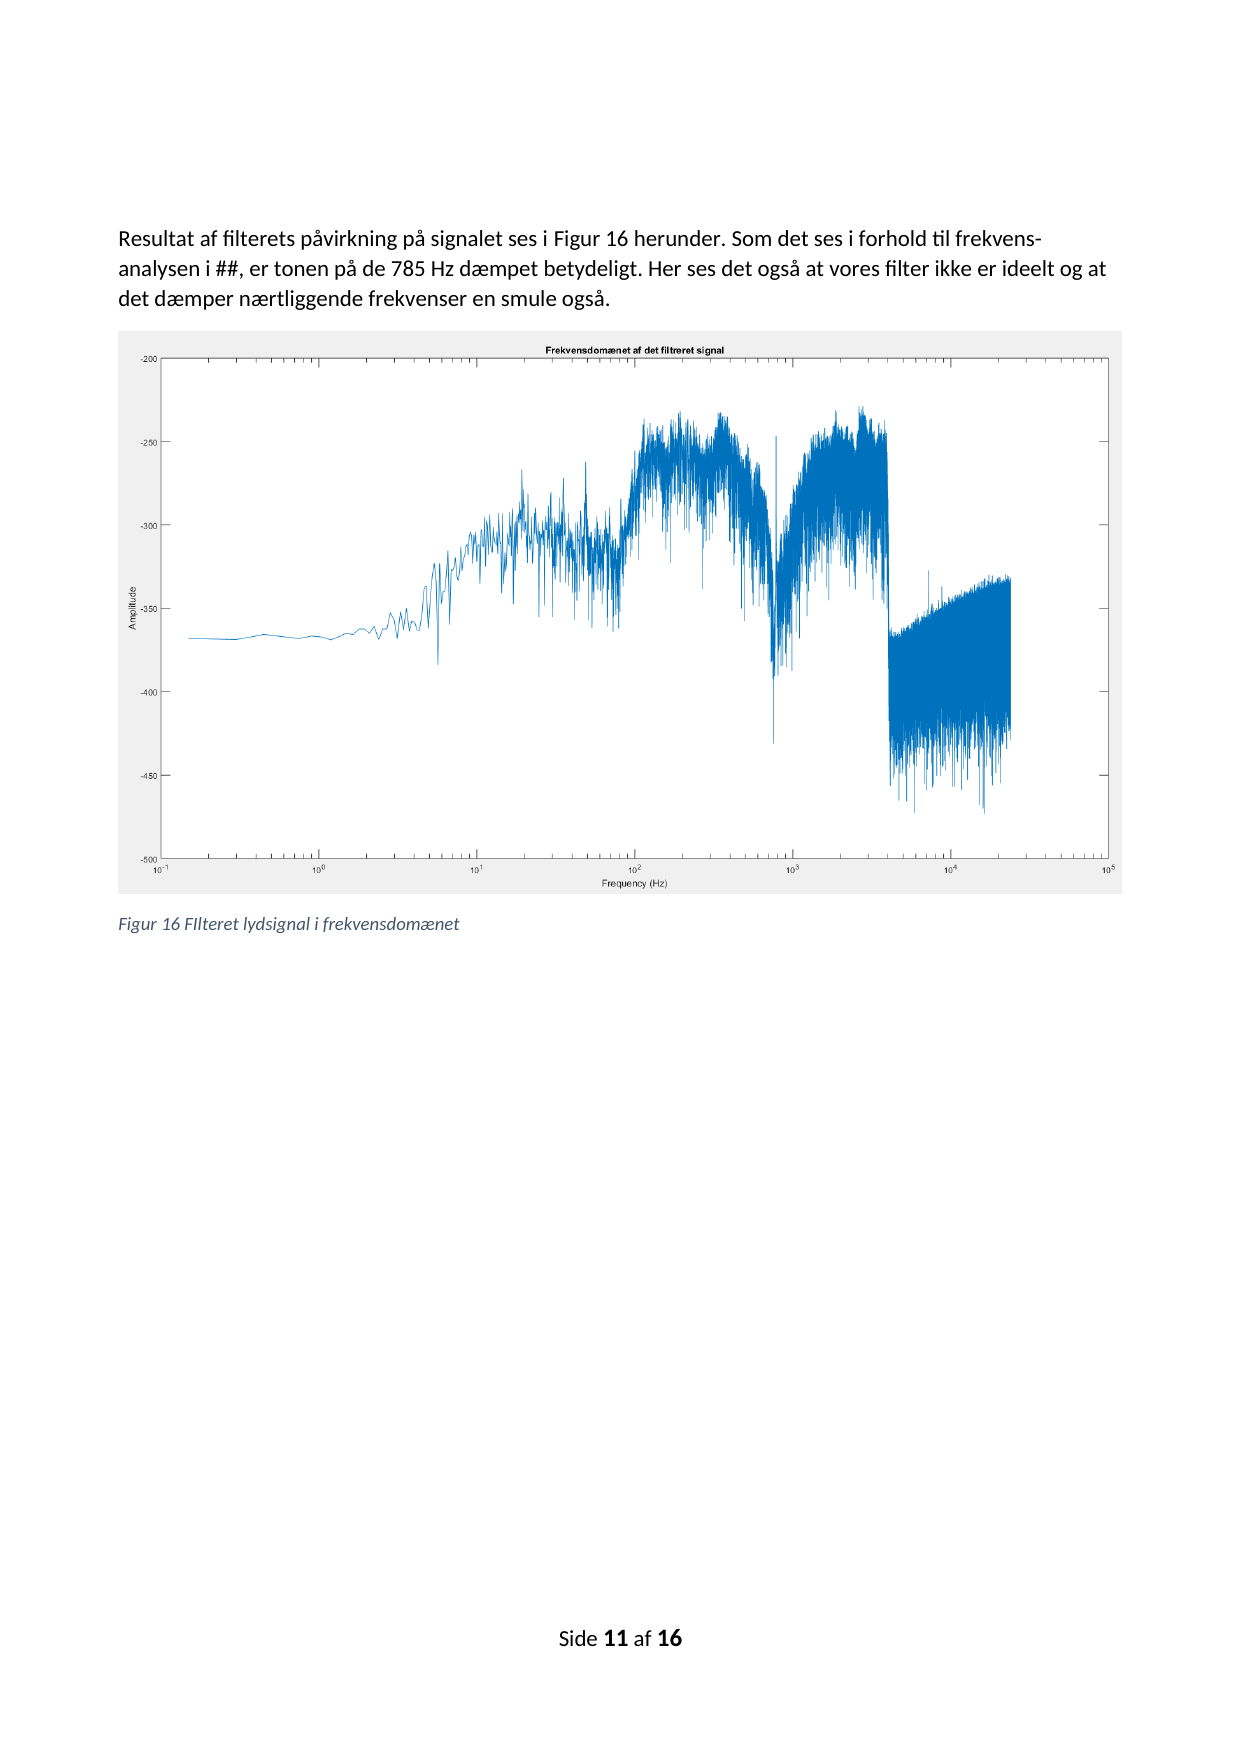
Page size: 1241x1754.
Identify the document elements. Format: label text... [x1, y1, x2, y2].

picture [118, 331, 1123, 894]
text Resultat af filterets påvirkning på signalet ses i Figur 16 herunder. Som det ses i forhold til frekvens-analysen i ##, er tonen på de 785 Hz dæmpet betydeligt. Her ses det også at vores filter ikke er ideelt og at det dæmper nærtliggende frekvenser en smule også. [118, 224, 1122, 312]
